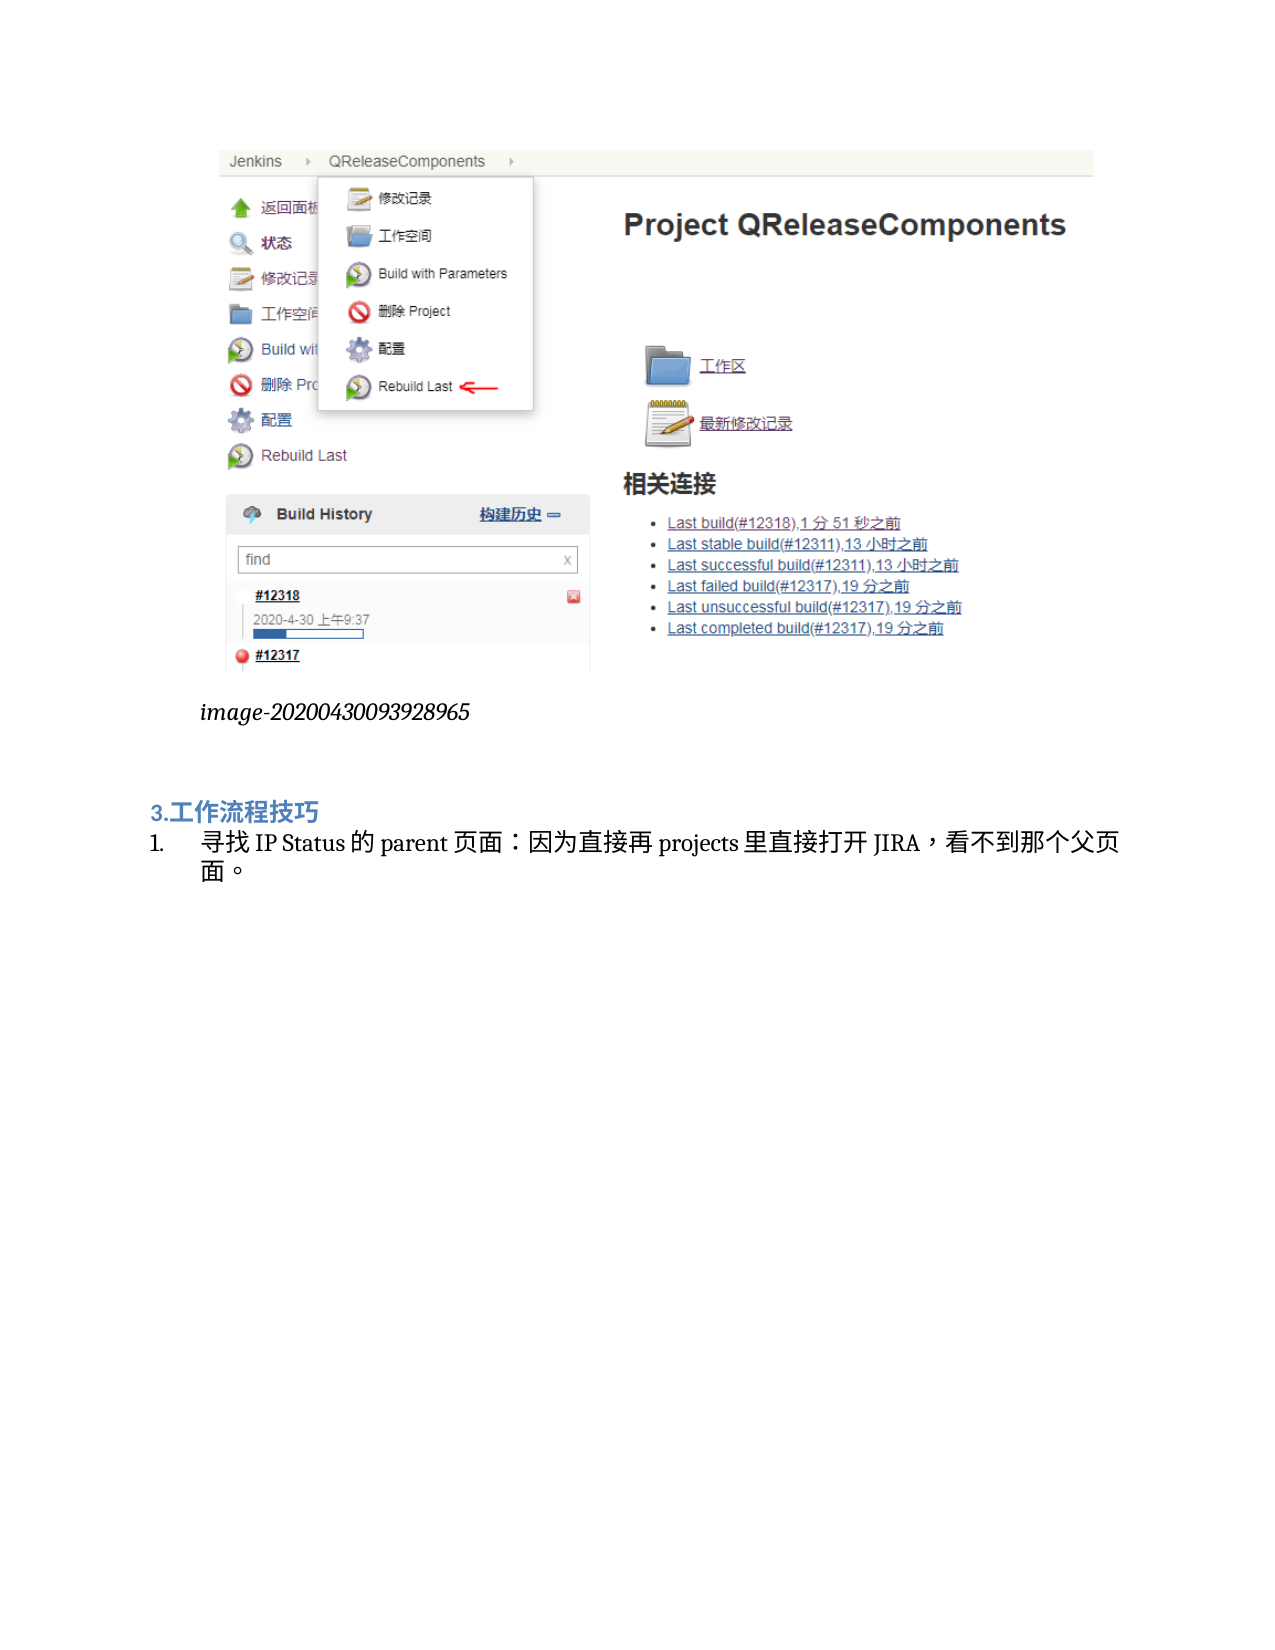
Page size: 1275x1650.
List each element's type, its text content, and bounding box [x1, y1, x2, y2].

list 寻找IP Status的parent页面：因为直接再projects里直接打开JIRA，看不到那个父页面。 [150, 829, 1125, 887]
picture [218, 150, 1094, 671]
subtitle 3.工作流程技巧 [150, 795, 1125, 829]
list image-20200430093928965 [150, 698, 1125, 727]
